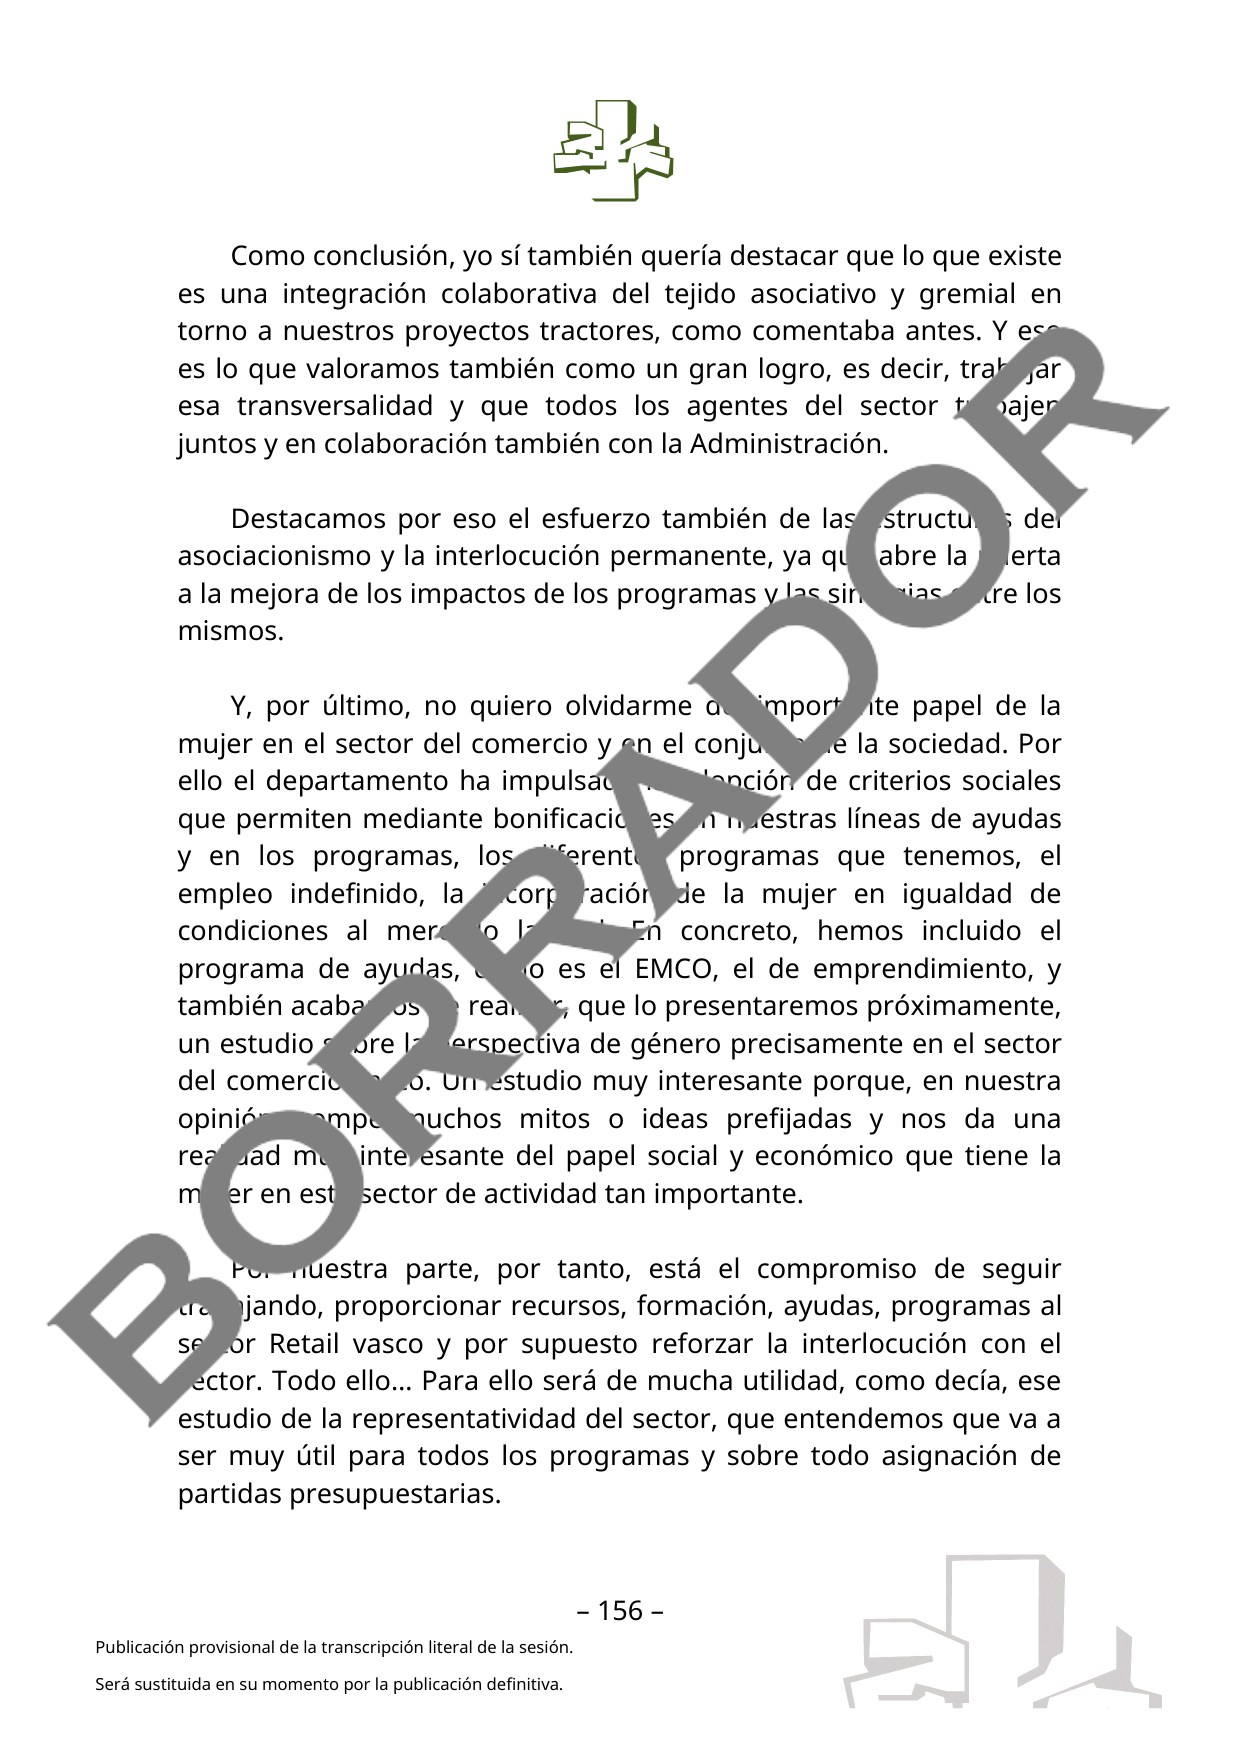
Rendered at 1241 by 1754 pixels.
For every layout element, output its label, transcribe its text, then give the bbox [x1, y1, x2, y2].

text Como conclusión, yo sí también quería destacar que lo que existe es una integración colaborativa del tejido asociativo y gremial en torno a nuestros proyectos tractores, como comentaba antes. Y eso es lo que valoramos también como un gran logro, es decir, trabajar esa transversalidad y que todos los agentes del sector trabajen juntos y en colaboración también con la Administración. [177, 236, 1063, 461]
text Por nuestra parte, por tanto, está el compromiso de seguir trabajando, proporcionar recursos, formación, ayudas, programas al sector Retail vasco y por supuesto reforzar la interlocución con el sector. Todo ello… Para ello será de mucha utilidad, como decía, ese estudio de la representatividad del sector, que entendemos que va a ser muy útil para todos los programas y sobre todo asignación de partidas presupuestarias. [177, 1249, 1063, 1511]
picture [524, 77, 702, 225]
text Destacamos por eso el esfuerzo también de las estructuras del asociacionismo y la interlocución permanente, ya que abre la puerta a la mejora de los impactos de los programas y las sinergias entre los mismos. [177, 499, 1063, 649]
text Y, por último, no quiero olvidarme del importante papel de la mujer en el sector del comercio y en el conjunto de la sociedad. Por ello el departamento ha impulsado la adopción de criterios sociales que permiten mediante bonificaciones en nuestras líneas de ayudas y en los programas, los diferentes programas que tenemos, el empleo indefinido, la incorporación de la mujer en igualdad de condiciones al mercado laboral. En concreto, hemos incluido el programa de ayudas, como es el EMCO, el de emprendimiento, y también acabamos de realizar, que lo presentaremos próximamente, un estudio sobre la perspectiva de género precisamente en el sector del comercio vasco. Un estudio muy interesante porque, en nuestra opinión, rompe muchos mitos o ideas prefijadas y nos da una realidad muy interesante del papel social y económico que tiene la mujer en este sector de actividad tan importante. [177, 686, 1063, 1211]
picture [797, 1491, 1169, 1710]
